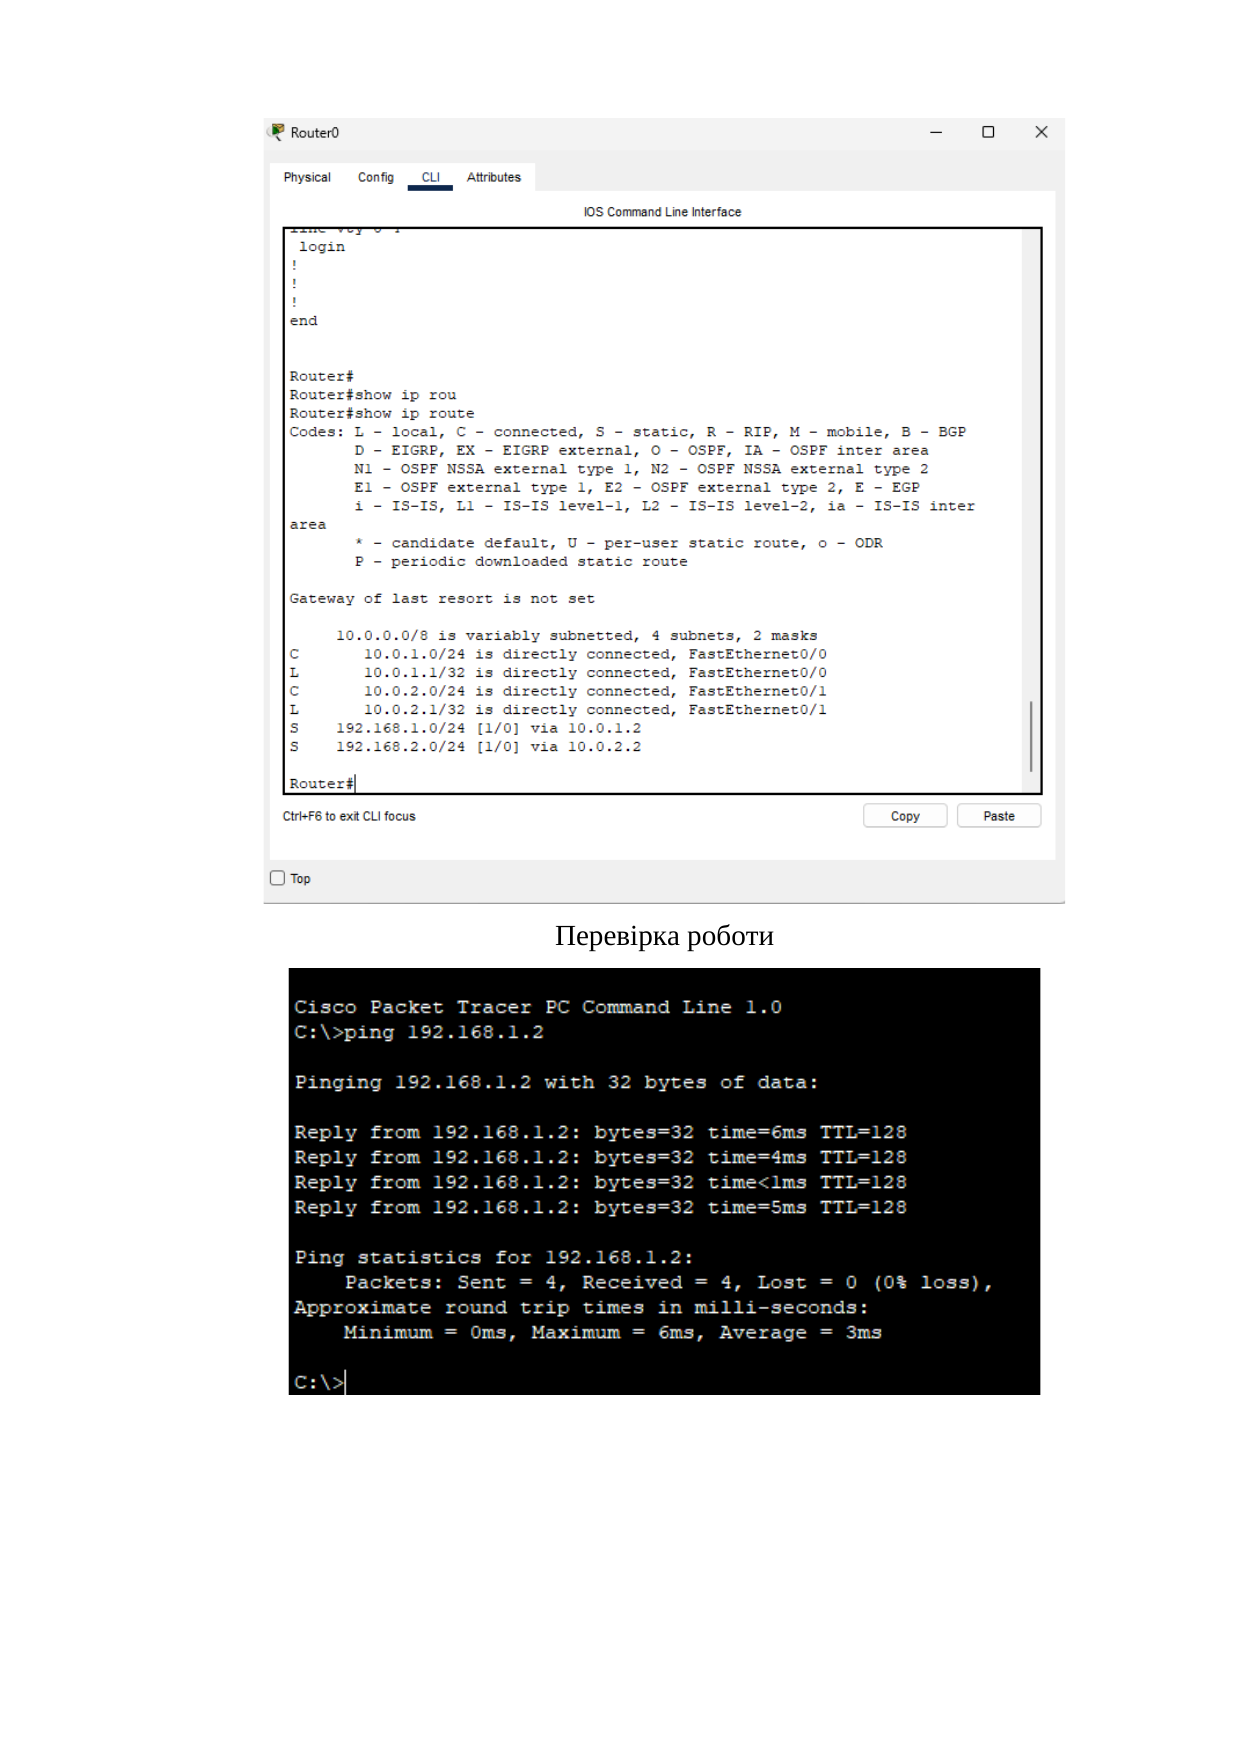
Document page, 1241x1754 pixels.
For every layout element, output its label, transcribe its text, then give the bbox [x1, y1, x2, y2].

picture [263, 118, 1066, 904]
picture [288, 968, 1041, 1395]
text Перевірка роботи [177, 918, 1152, 951]
